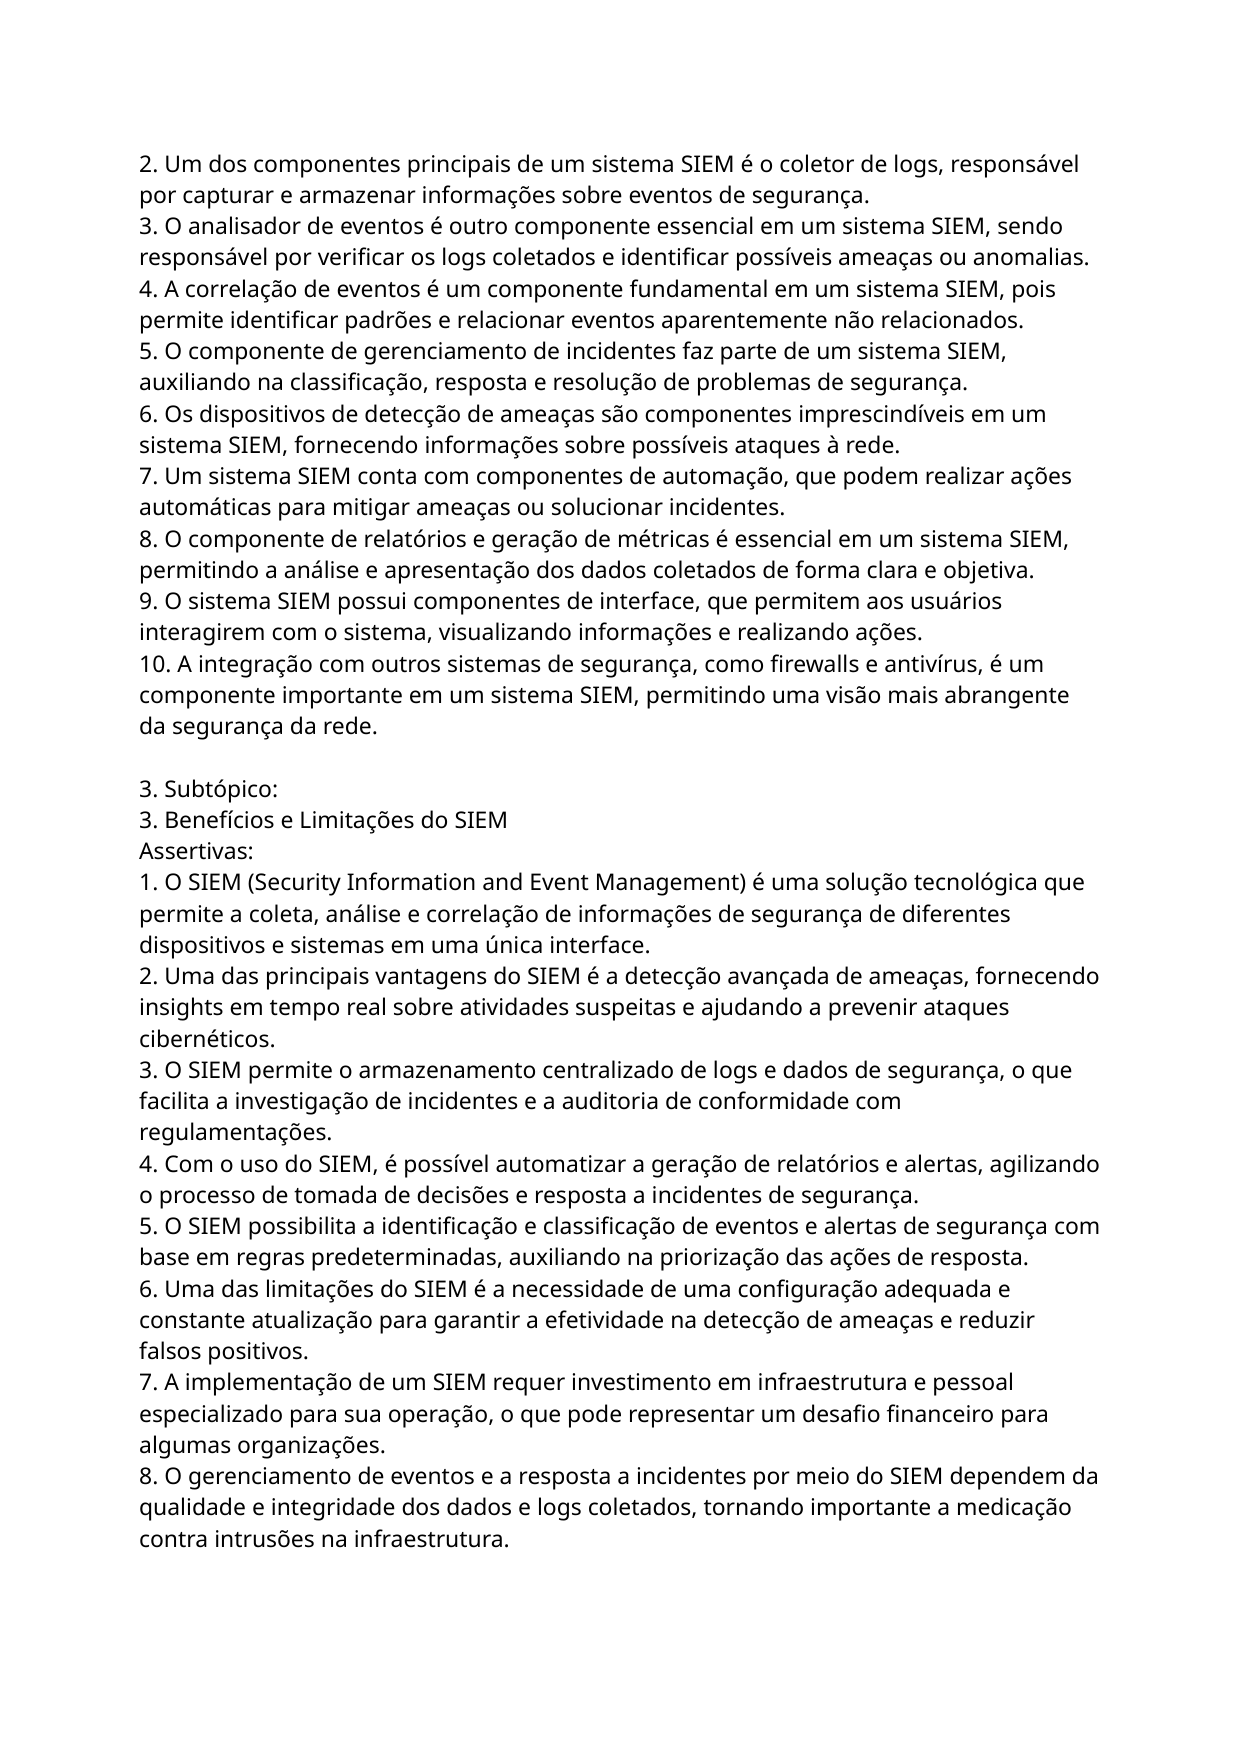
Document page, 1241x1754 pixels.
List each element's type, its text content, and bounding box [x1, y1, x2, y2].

text 3. O SIEM permite o armazenamento centralizado de logs e dados de segurança, o que facilita a investigação de incidentes e a auditoria de conformidade com regulamentações. [139, 1054, 1101, 1148]
text 4. Com o uso do SIEM, é possível automatizar a geração de relatórios e alertas, agilizando o processo de tomada de decisões e resposta a incidentes de segurança. [139, 1148, 1101, 1210]
text 3. Benefícios e Limitações do SIEM [139, 804, 1101, 835]
text 8. O componente de relatórios e geração de métricas é essencial em um sistema SIEM, permitindo a análise e apresentação dos dados coletados de forma clara e objetiva. [139, 523, 1101, 585]
text 9. O sistema SIEM possui componentes de interface, que permitem aos usuários interagirem com o sistema, visualizando informações e realizando ações. [139, 585, 1101, 648]
text 2. Uma das principais vantagens do SIEM é a detecção avançada de ameaças, fornecendo insights em tempo real sobre atividades suspeitas e ajudando a prevenir ataques cibernéticos. [139, 960, 1101, 1054]
text 7. Um sistema SIEM conta com componentes de automação, que podem realizar ações automáticas para mitigar ameaças ou solucionar incidentes. [139, 460, 1101, 523]
text 7. A implementação de um SIEM requer investimento em infraestrutura e pessoal especializado para sua operação, o que pode representar um desafio financeiro para algumas organizações. [139, 1366, 1101, 1460]
text 6. Uma das limitações do SIEM é a necessidade de uma configuração adequada e constante atualização para garantir a efetividade na detecção de ameaças e reduzir falsos positivos. [139, 1273, 1101, 1366]
text 3. Subtópico: [139, 773, 1101, 804]
text 10. A integração com outros sistemas de segurança, como firewalls e antivírus, é um componente importante em um sistema SIEM, permitindo uma visão mais abrangente da segurança da rede. [139, 648, 1101, 741]
text 2. Um dos componentes principais de um sistema SIEM é o coletor de logs, responsável por capturar e armazenar informações sobre eventos de segurança. [139, 148, 1101, 210]
text Assertivas: [139, 835, 1101, 866]
text 4. A correlação de eventos é um componente fundamental em um sistema SIEM, pois permite identificar padrões e relacionar eventos aparentemente não relacionados. [139, 273, 1101, 335]
text 5. O componente de gerenciamento de incidentes faz parte de um sistema SIEM, auxiliando na classificação, resposta e resolução de problemas de segurança. [139, 335, 1101, 398]
text 3. O analisador de eventos é outro componente essencial em um sistema SIEM, sendo responsável por verificar os logs coletados e identificar possíveis ameaças ou anomalias. [139, 210, 1101, 273]
text 6. Os dispositivos de detecção de ameaças são componentes imprescindíveis em um sistema SIEM, fornecendo informações sobre possíveis ataques à rede. [139, 398, 1101, 460]
text 8. O gerenciamento de eventos e a resposta a incidentes por meio do SIEM dependem da qualidade e integridade dos dados e logs coletados, tornando importante a medicação contra intrusões na infraestrutura. [139, 1460, 1101, 1554]
text 1. O SIEM (Security Information and Event Management) é uma solução tecnológica que permite a coleta, análise e correlação de informações de segurança de diferentes dispositivos e sistemas em uma única interface. [139, 866, 1101, 960]
text 5. O SIEM possibilita a identificação e classificação de eventos e alertas de segurança com base em regras predeterminadas, auxiliando na priorização das ações de resposta. [139, 1210, 1101, 1273]
